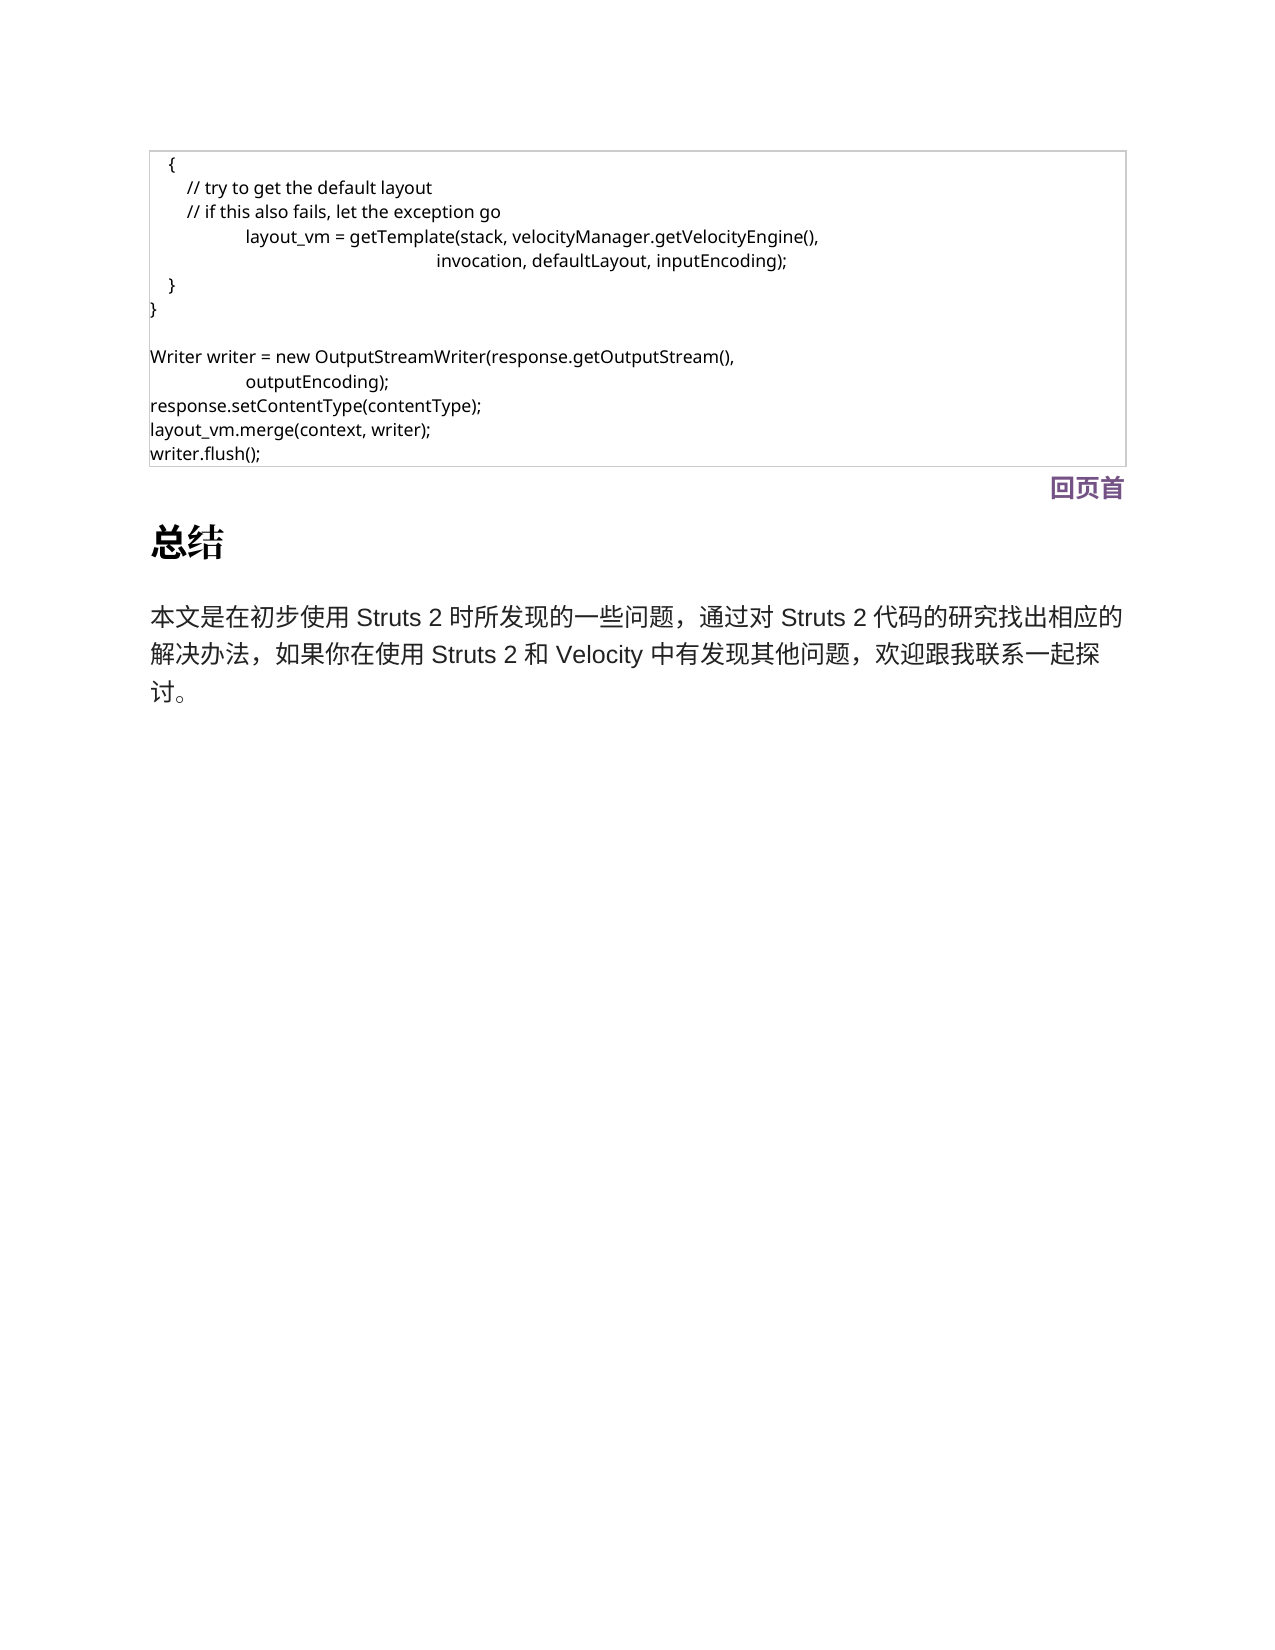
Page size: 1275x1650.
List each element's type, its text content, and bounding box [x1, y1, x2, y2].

text 总结 [150, 513, 1125, 567]
text layout_vm = getTemplate(stack, velocityManager.getVelocityEngine(), [150, 224, 1125, 248]
text } [150, 272, 1125, 297]
text // try to get the default layout [150, 176, 1125, 200]
text outputEncoding); [150, 369, 1125, 393]
text 本文是在初步使用 Struts 2 时所发现的一些问题，通过对 Struts 2 代码的研究找出相应的解决办法，如果你在使用 Struts 2 和 Velocity 中有发现其他问题，欢迎跟我联系一起探讨。 [150, 596, 1125, 708]
text writer.flush(); [150, 440, 1125, 466]
text // if this also fails, let the exception go [150, 200, 1125, 224]
text 回页首 [150, 467, 1125, 505]
text response.setContentType(contentType); [150, 393, 1125, 417]
text } [150, 297, 1125, 321]
text { [150, 152, 1125, 176]
text invocation, defaultLayout, inputEncoding); [150, 248, 1125, 272]
text Writer writer = new OutputStreamWriter(response.getOutputStream(), [150, 345, 1125, 369]
text layout_vm.merge(context, writer); [150, 417, 1125, 440]
